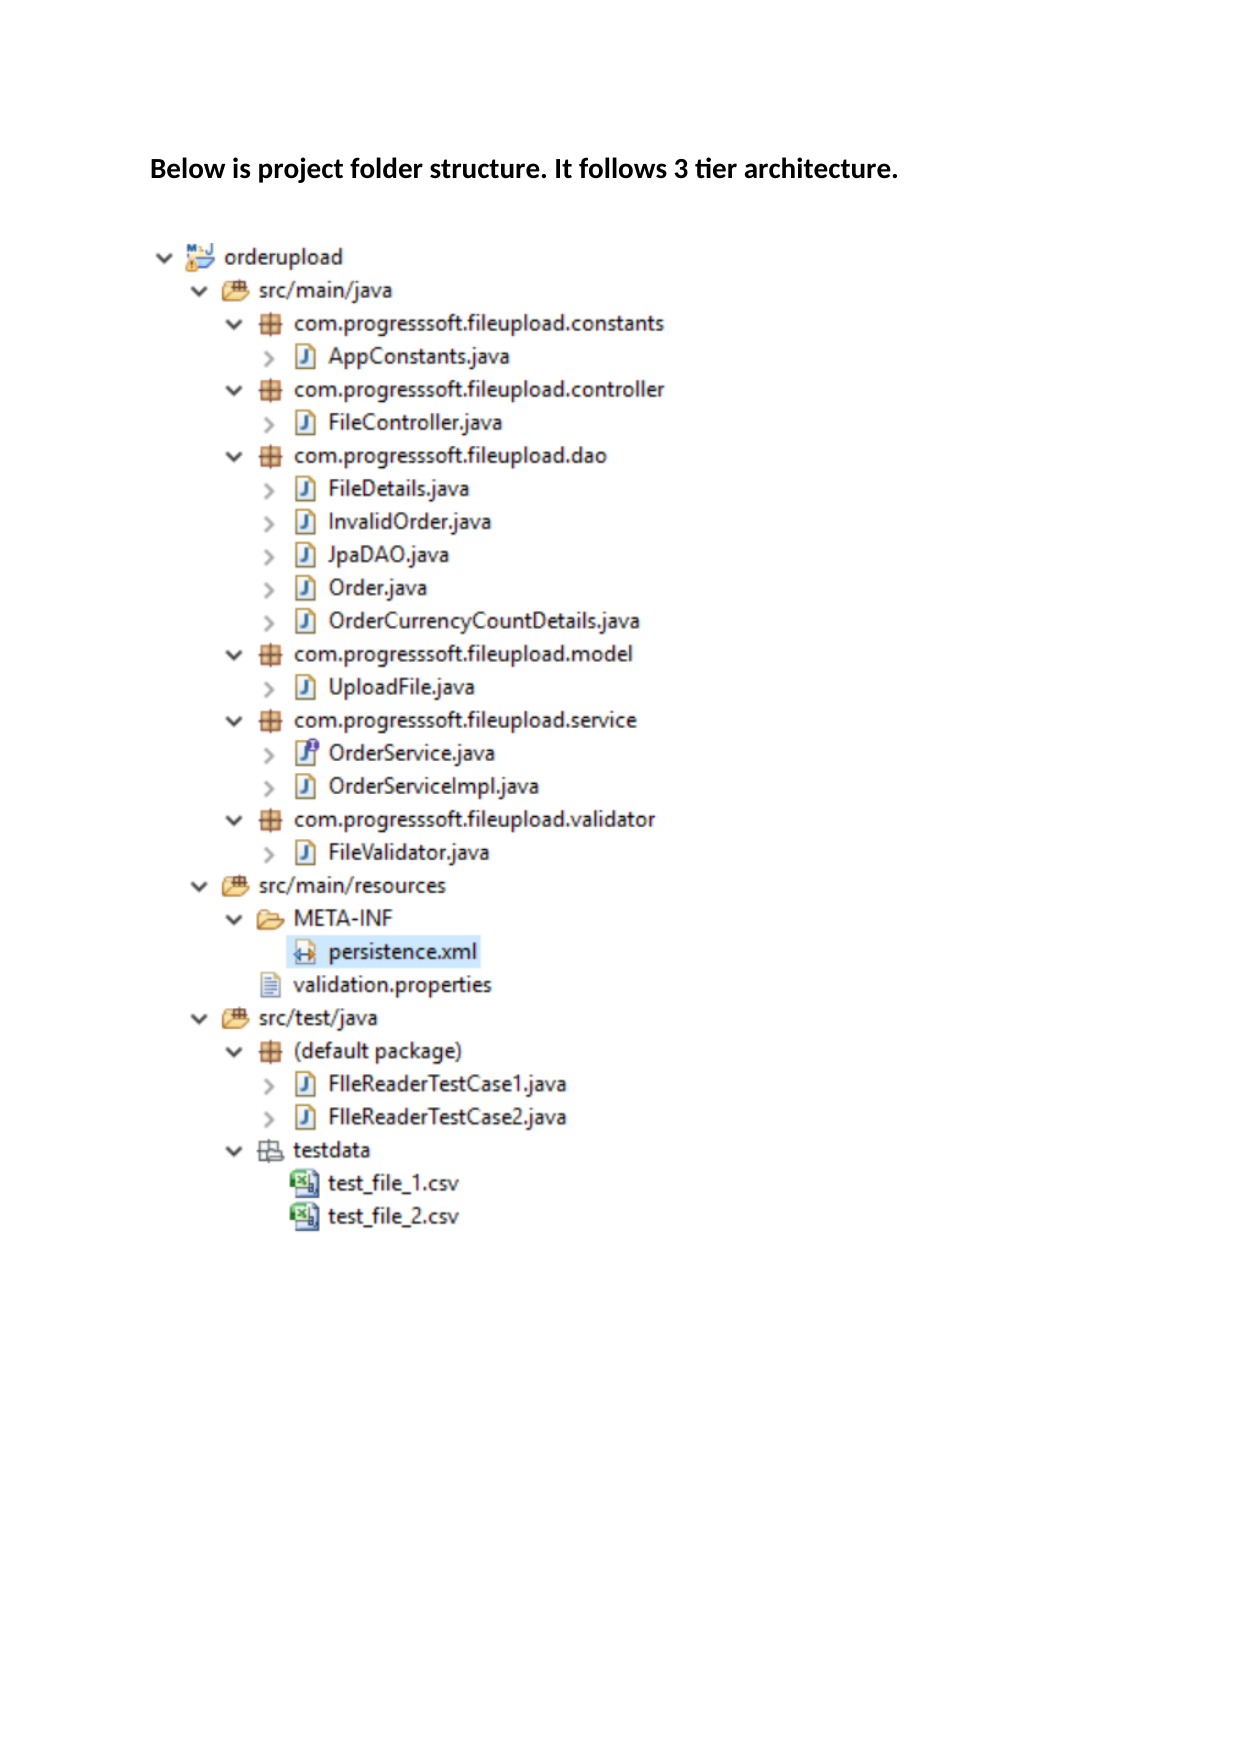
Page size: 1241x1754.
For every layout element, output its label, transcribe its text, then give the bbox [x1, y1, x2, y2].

picture [150, 243, 1089, 1236]
text Below is project folder structure. It follows 3 tier architecture. [150, 150, 1090, 186]
